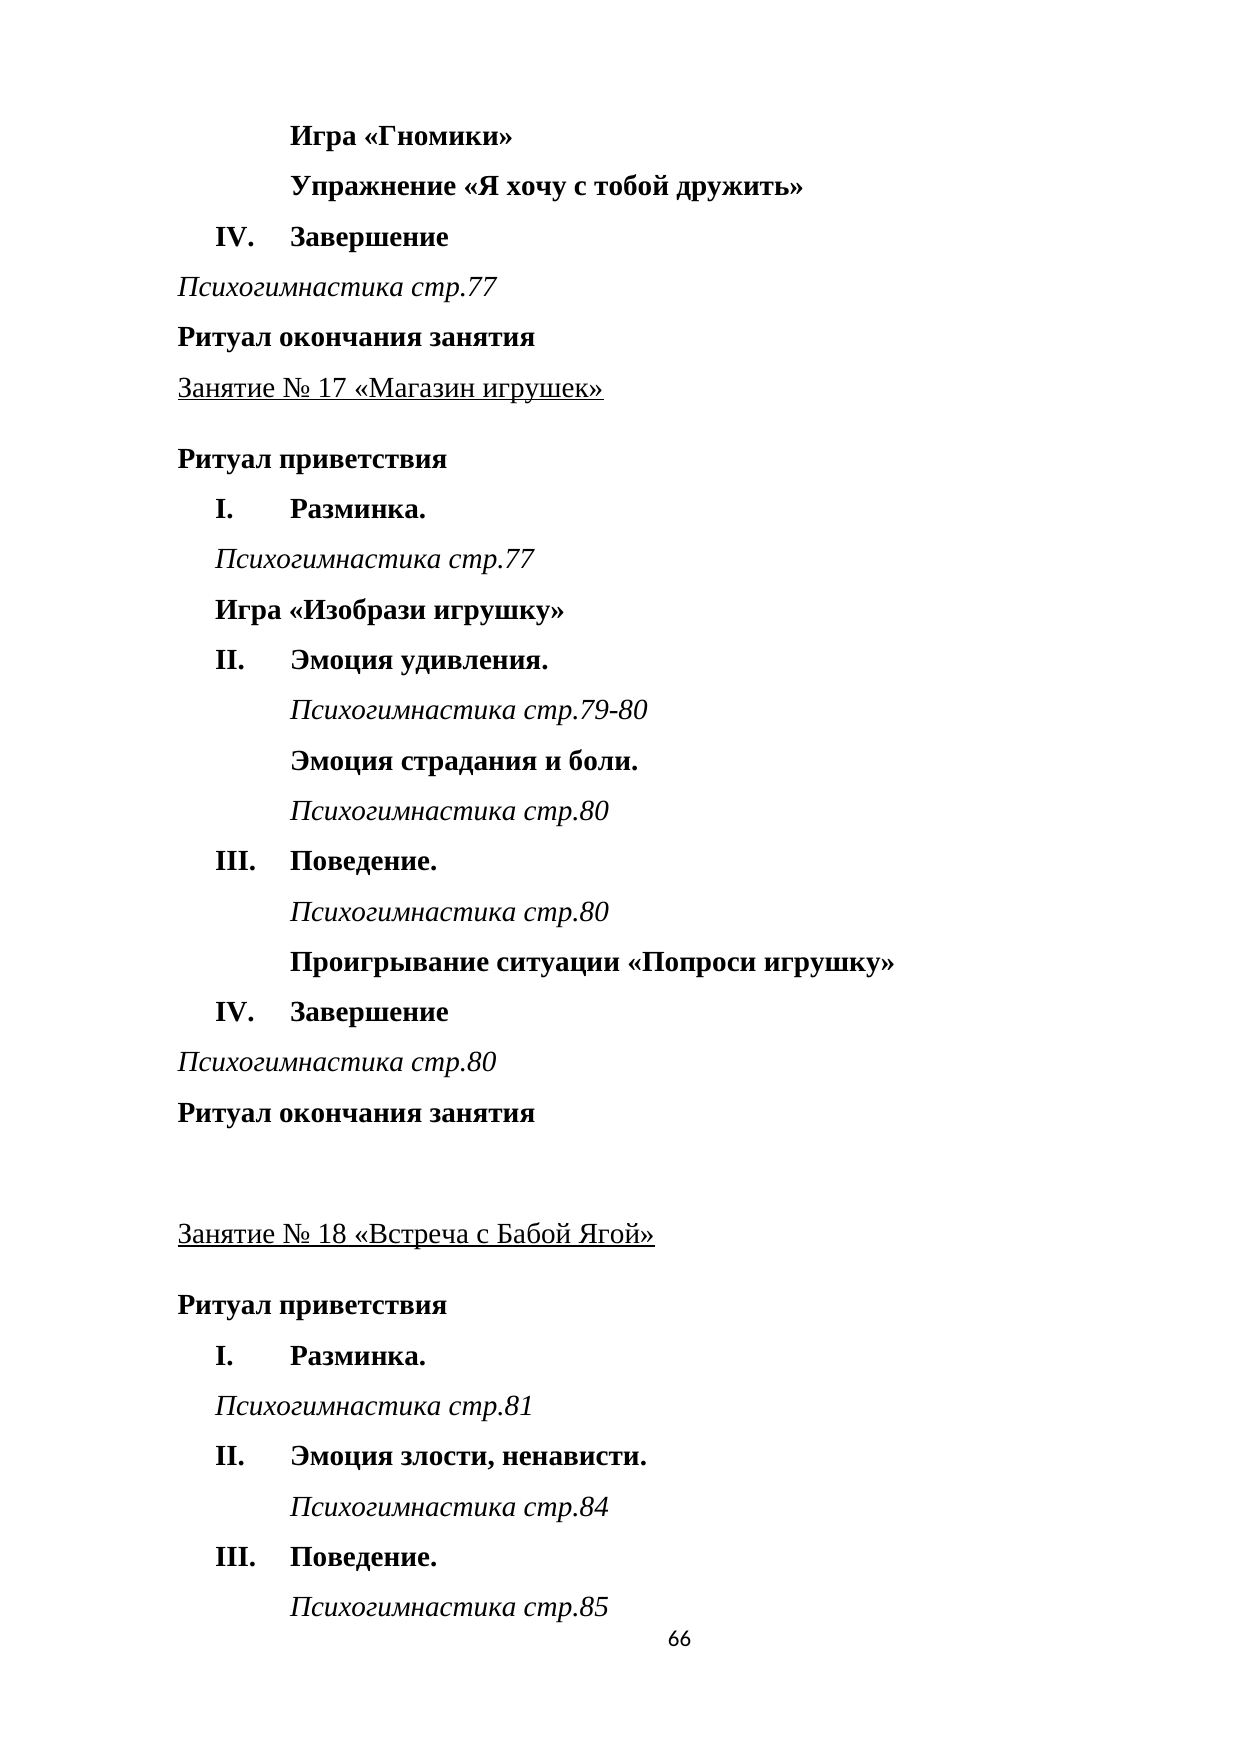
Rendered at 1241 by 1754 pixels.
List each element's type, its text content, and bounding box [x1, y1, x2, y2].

list Эмоция удивления. [215, 642, 1181, 676]
text Психогимнастика стр.79-80 [290, 692, 1181, 726]
list Поведение. [215, 843, 1181, 877]
text Ритуал окончания занятия [177, 1095, 1181, 1128]
text Игра «Изобрази игрушку» [215, 592, 1181, 625]
list Поведение. [215, 1539, 1181, 1573]
text Эмоция страдания и боли. [290, 743, 1181, 776]
text Занятие № 18 «Встреча с Бабой Ягой» [177, 1216, 1181, 1250]
list Завершение [215, 994, 1181, 1028]
text Ритуал окончания занятия [177, 319, 1181, 353]
text Психогимнастика стр.84 [290, 1489, 1181, 1522]
text Психогимнастика стр.80 [177, 1044, 1181, 1078]
list Разминка. [215, 491, 1181, 525]
list Разминка. [215, 1338, 1181, 1371]
text Игра «Гномики» [290, 118, 1181, 152]
list Эмоция злости, ненависти. [215, 1438, 1181, 1472]
text Психогимнастика стр.77 [215, 541, 1181, 575]
text Проигрывание ситуации «Попроси игрушку» [290, 944, 1181, 977]
text Упражнение «Я хочу с тобой дружить» [290, 168, 1181, 202]
text Психогимнастика стр.80 [290, 894, 1181, 927]
text Ритуал приветствия [177, 441, 1181, 474]
text Психогимнастика стр.80 [290, 793, 1181, 827]
list Завершение [215, 219, 1181, 252]
text Психогимнастика стр.77 [177, 269, 1181, 303]
text Занятие № 17 «Магазин игрушек» [177, 370, 1181, 403]
text Психогимнастика стр.81 [215, 1388, 1181, 1422]
text Психогимнастика стр.85 [290, 1589, 1181, 1623]
text Ритуал приветствия [177, 1287, 1181, 1321]
